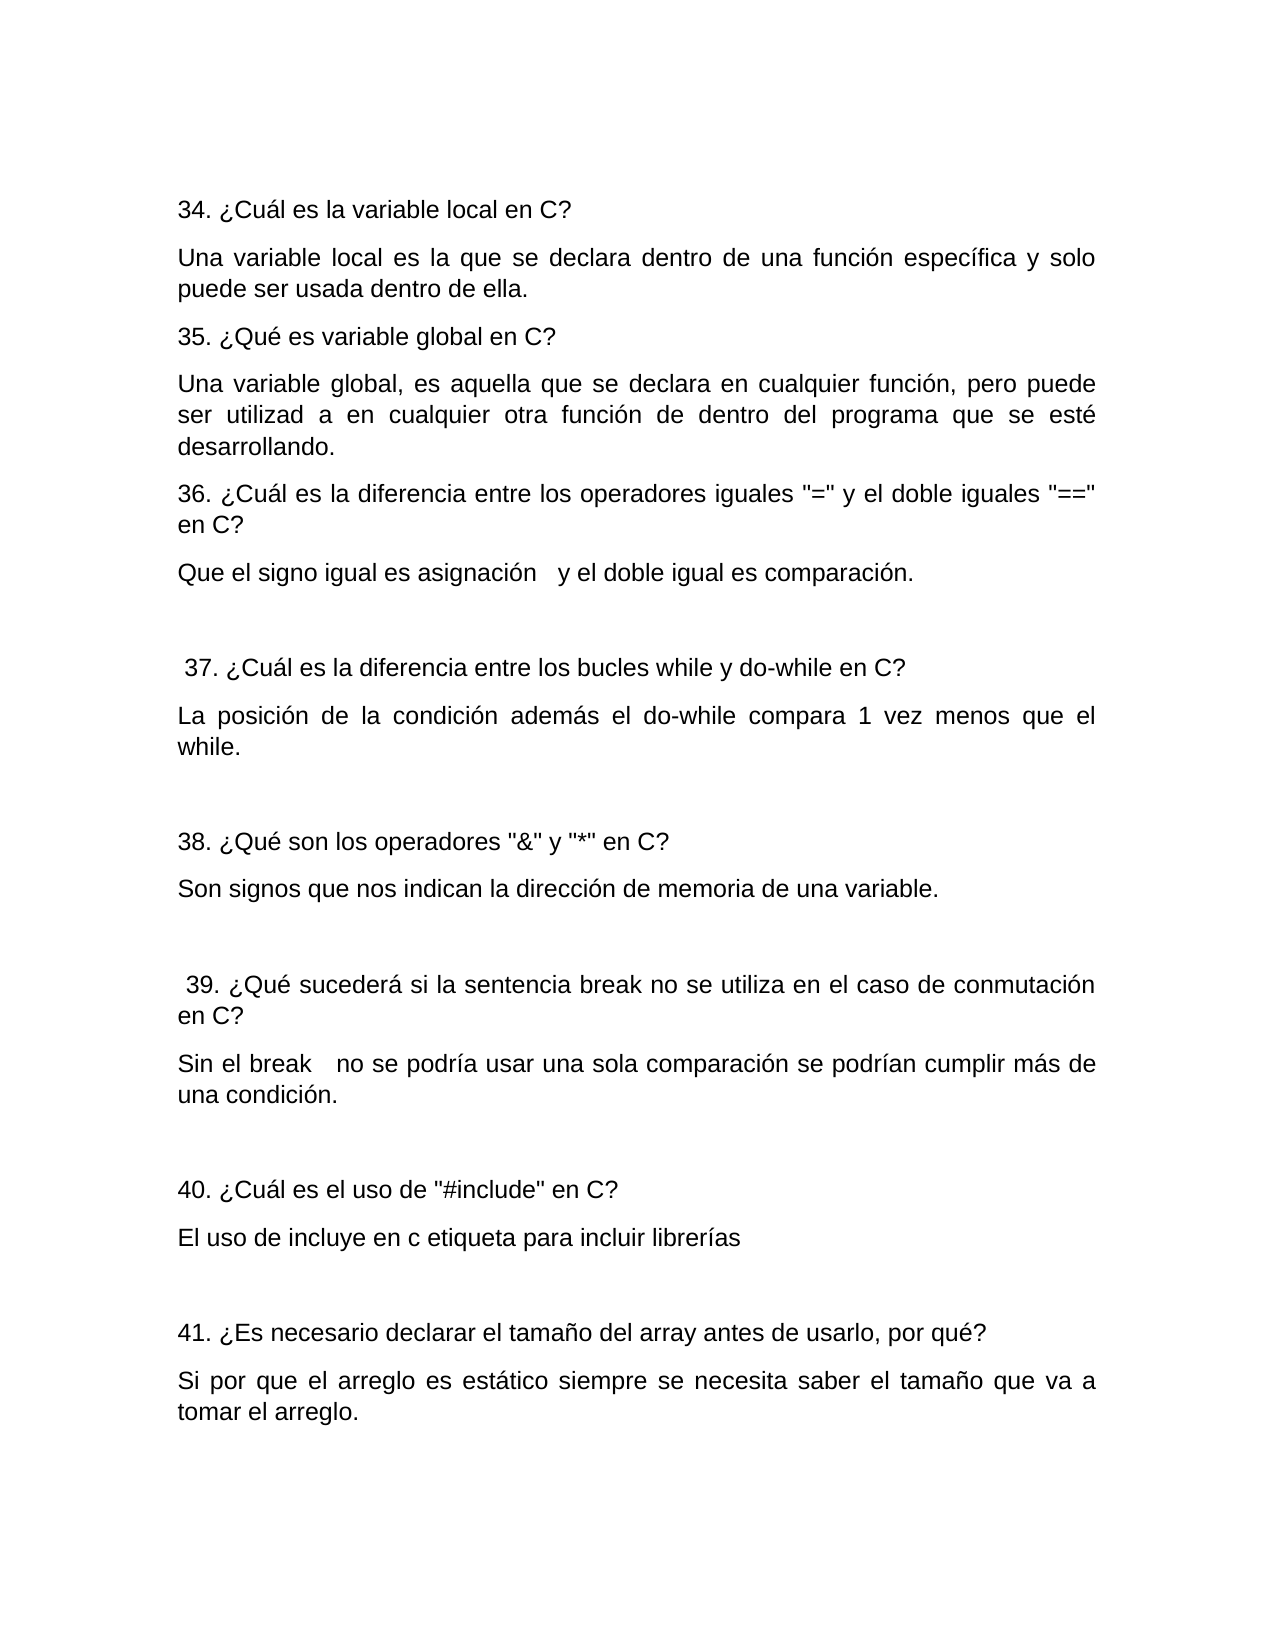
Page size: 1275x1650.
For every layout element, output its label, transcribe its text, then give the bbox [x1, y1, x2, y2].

text 37. ¿Cuál es la diferencia entre los bucles while y do-while en C? [177, 653, 1098, 682]
text 34. ¿Cuál es la variable local en C? [177, 195, 1098, 224]
text 40. ¿Cuál es el uso de "#include" en C? [177, 1175, 1098, 1204]
text 41. ¿Es necesario declarar el tamaño del array antes de usarlo, por qué? [177, 1318, 1098, 1347]
text Si por que el arreglo es estático siempre se necesita saber el tamaño que va a tomar el arreglo. [177, 1366, 1098, 1426]
text Una variable local es la que se declara dentro de una función específica y solo puede ser usada dentro de ella. [177, 243, 1098, 303]
text La posición de la condición además el do-while compara 1 vez menos que el while. [177, 701, 1098, 761]
text Sin el break no se podría usar una sola comparación se podrían cumplir más de una condición. [177, 1049, 1098, 1108]
text El uso de incluye en c etiqueta para incluir librerías [177, 1223, 1098, 1252]
text 35. ¿Qué es variable global en C? [177, 322, 1098, 351]
text Una variable global, es aquella que se declara en cualquier función, pero puede ser utilizad a en cualquier otra función de dentro del programa que se esté desarrollando. [177, 369, 1098, 460]
text 38. ¿Qué son los operadores "&" y "*" en C? [177, 827, 1098, 856]
text 36. ¿Cuál es la diferencia entre los operadores iguales "=" y el doble iguales "==" en C? [177, 479, 1098, 539]
text Son signos que nos indican la dirección de memoria de una variable. [177, 874, 1098, 903]
text 39. ¿Qué sucederá si la sentencia break no se utiliza en el caso de conmutación en C? [177, 970, 1098, 1030]
text Que el signo igual es asignación y el doble igual es comparación. [177, 558, 1098, 587]
